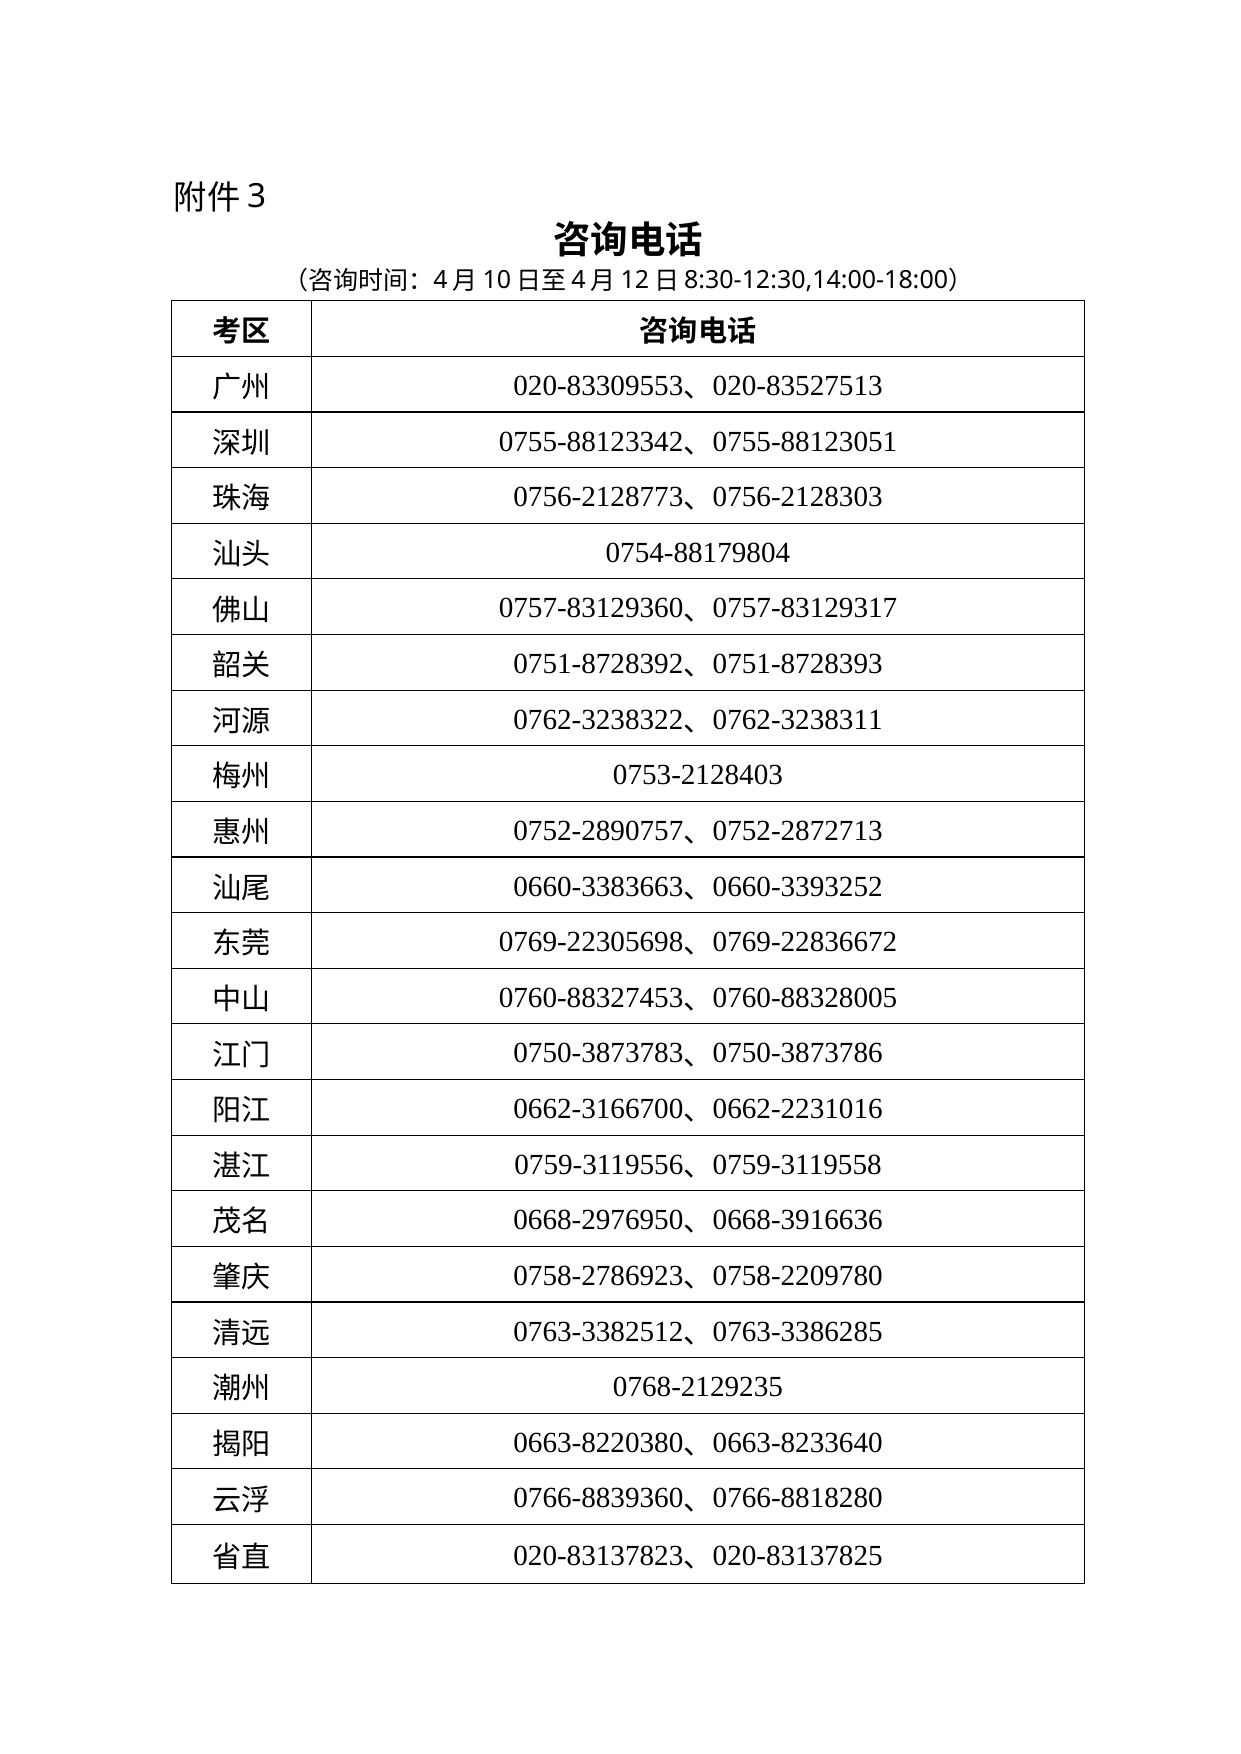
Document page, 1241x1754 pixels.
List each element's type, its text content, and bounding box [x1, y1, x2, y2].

table_cell 云浮 [172, 1469, 311, 1524]
table_cell 东莞 [172, 913, 311, 968]
table_cell 咨询电话 [312, 301, 1084, 356]
table_cell 湛江 [172, 1136, 311, 1190]
table_cell 汕头 [172, 524, 311, 578]
table_cell 广州 [172, 357, 311, 411]
table_cell 惠州 [172, 802, 311, 856]
table_cell 揭阳 [172, 1414, 311, 1468]
table_cell 0751-8728392、0751-8728393 [312, 635, 1084, 689]
table_cell 020-83309553、020-83527513 [312, 357, 1084, 411]
table_cell 0766-8839360、0766-8818280 [312, 1469, 1084, 1524]
table_cell 阳江 [172, 1080, 311, 1134]
table_cell 0760-88327453、0760-88328005 [312, 969, 1084, 1023]
table_cell 中山 [172, 969, 311, 1023]
table_cell 江门 [172, 1024, 311, 1079]
table_cell 0756-2128773、0756-2128303 [312, 468, 1084, 523]
table_cell 0752-2890757、0752-2872713 [312, 802, 1084, 856]
table_cell 0757-83129360、0757-83129317 [312, 579, 1084, 634]
table_cell 茂名 [172, 1191, 311, 1246]
table_cell 0768-2129235 [312, 1358, 1084, 1413]
table_cell 0755-88123342、0755-88123051 [312, 413, 1084, 467]
table_cell 梅州 [172, 746, 311, 801]
table_cell 肇庆 [172, 1247, 311, 1301]
table_cell 0754-88179804 [312, 524, 1084, 578]
table_cell 珠海 [172, 468, 311, 523]
table_cell 潮州 [172, 1358, 311, 1413]
table_cell 0758-2786923、0758-2209780 [312, 1247, 1084, 1301]
table_cell 考区 [172, 301, 311, 356]
table_cell 0750-3873783、0750-3873786 [312, 1024, 1084, 1079]
table_cell 0762-3238322、0762-3238311 [312, 691, 1084, 745]
table_cell 0663-8220380、0663-8233640 [312, 1414, 1084, 1468]
table_cell 0662-3166700、0662-2231016 [312, 1080, 1084, 1134]
table_cell 韶关 [172, 635, 311, 689]
table_cell 0660-3383663、0660-3393252 [312, 858, 1084, 912]
table_cell 省直 [172, 1525, 311, 1583]
table_cell 河源 [172, 691, 311, 745]
table_cell 0759-3119556、0759-3119558 [312, 1136, 1084, 1190]
table_cell 深圳 [172, 413, 311, 467]
table_cell 0668-2976950、0668-3916636 [312, 1191, 1084, 1246]
table_cell 0753-2128403 [312, 746, 1084, 801]
table_cell 佛山 [172, 579, 311, 634]
table_cell 清远 [172, 1303, 311, 1357]
table_cell 汕尾 [172, 858, 311, 912]
table_cell 0769-22305698、0769-22836672 [312, 913, 1084, 968]
table_cell 0763-3382512、0763-3386285 [312, 1303, 1084, 1357]
table_cell 020-83137823、020-83137825 [312, 1525, 1084, 1583]
table_header 附件3 咨询电话 （咨询时间：4月10日至4月12日8:30-12:30,14:00-18:00） [172, 172, 1084, 300]
